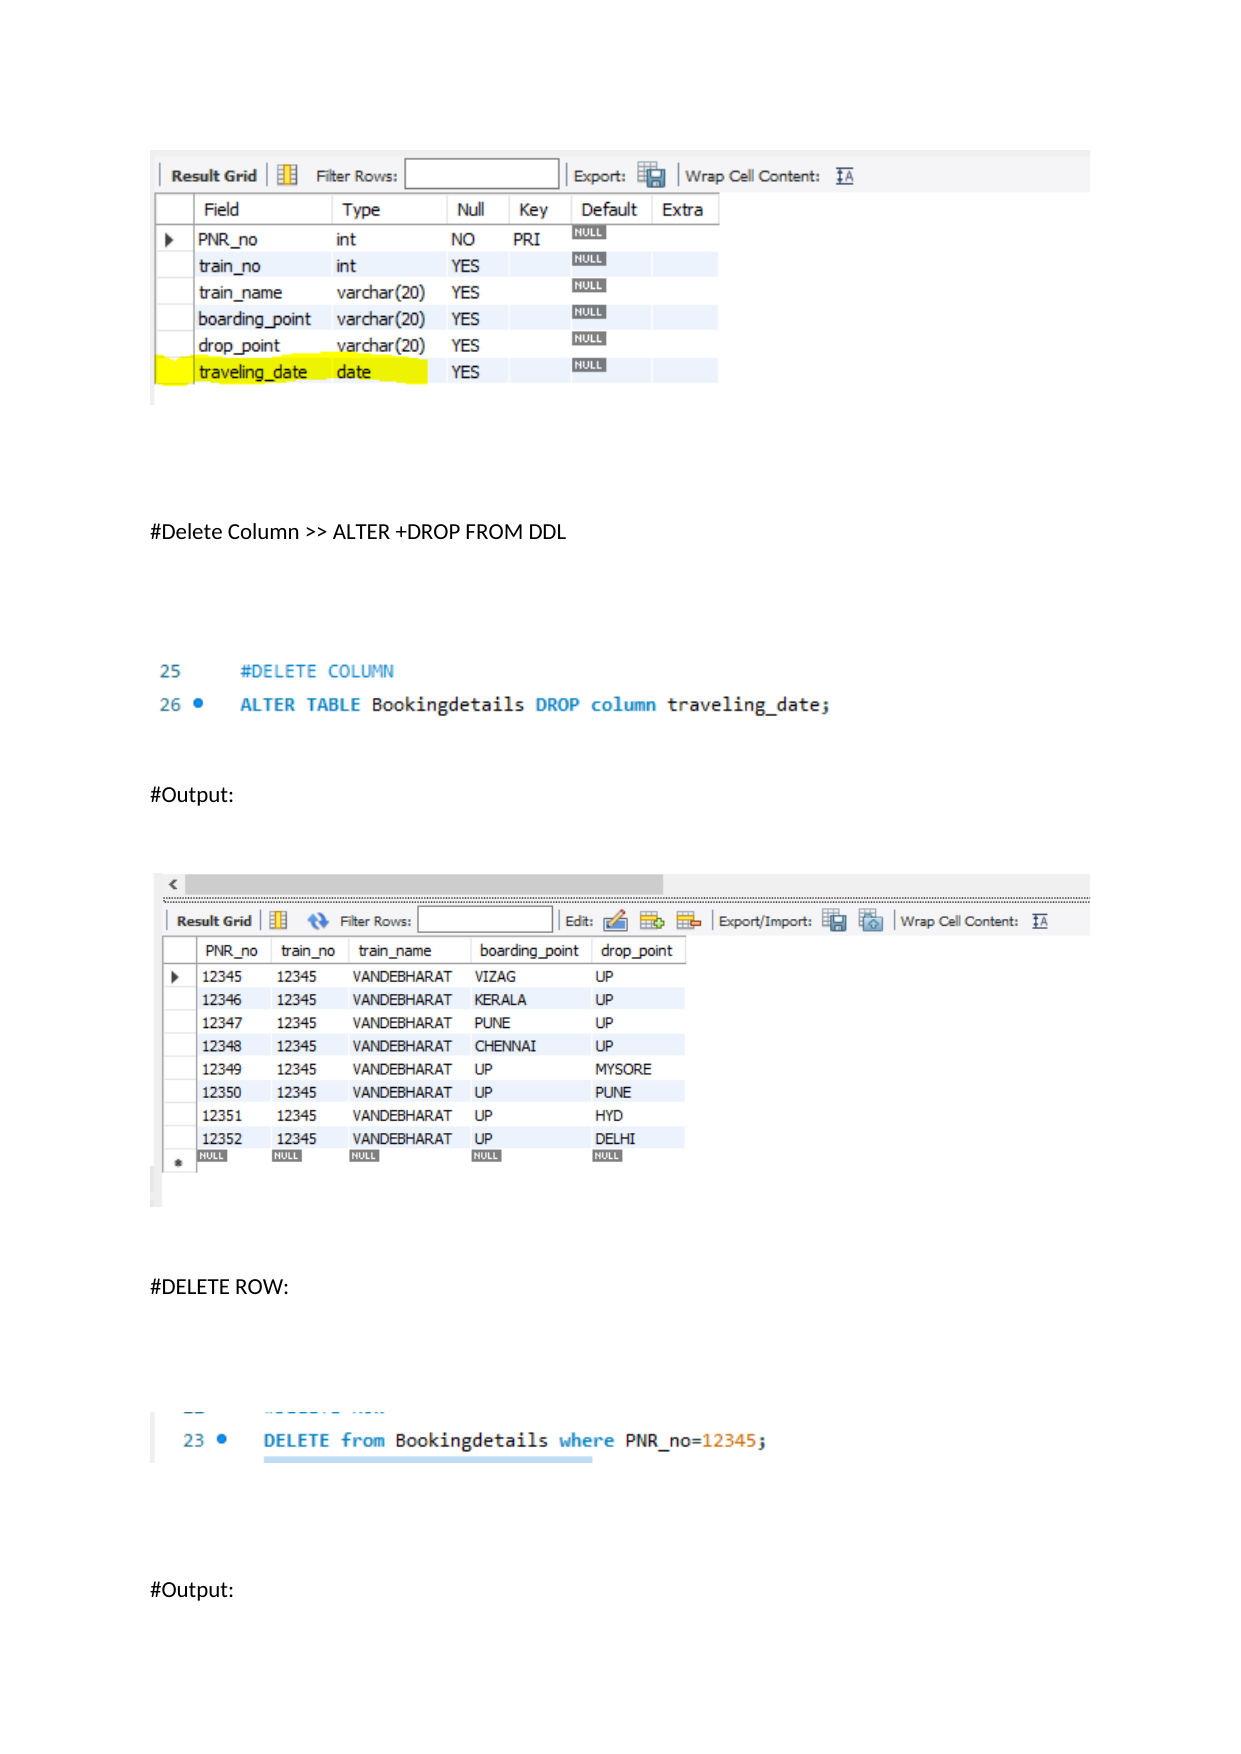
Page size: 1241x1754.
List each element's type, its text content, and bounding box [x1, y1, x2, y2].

picture [150, 873, 1091, 1207]
picture [150, 150, 1091, 405]
picture [150, 657, 969, 732]
text #Delete Column >> ALTER +DROP FROM DDL [150, 517, 1090, 545]
text #Output: [150, 780, 1090, 808]
picture [150, 1412, 939, 1463]
text #Output: [150, 1575, 1090, 1603]
text #DELETE ROW: [150, 1272, 1090, 1300]
